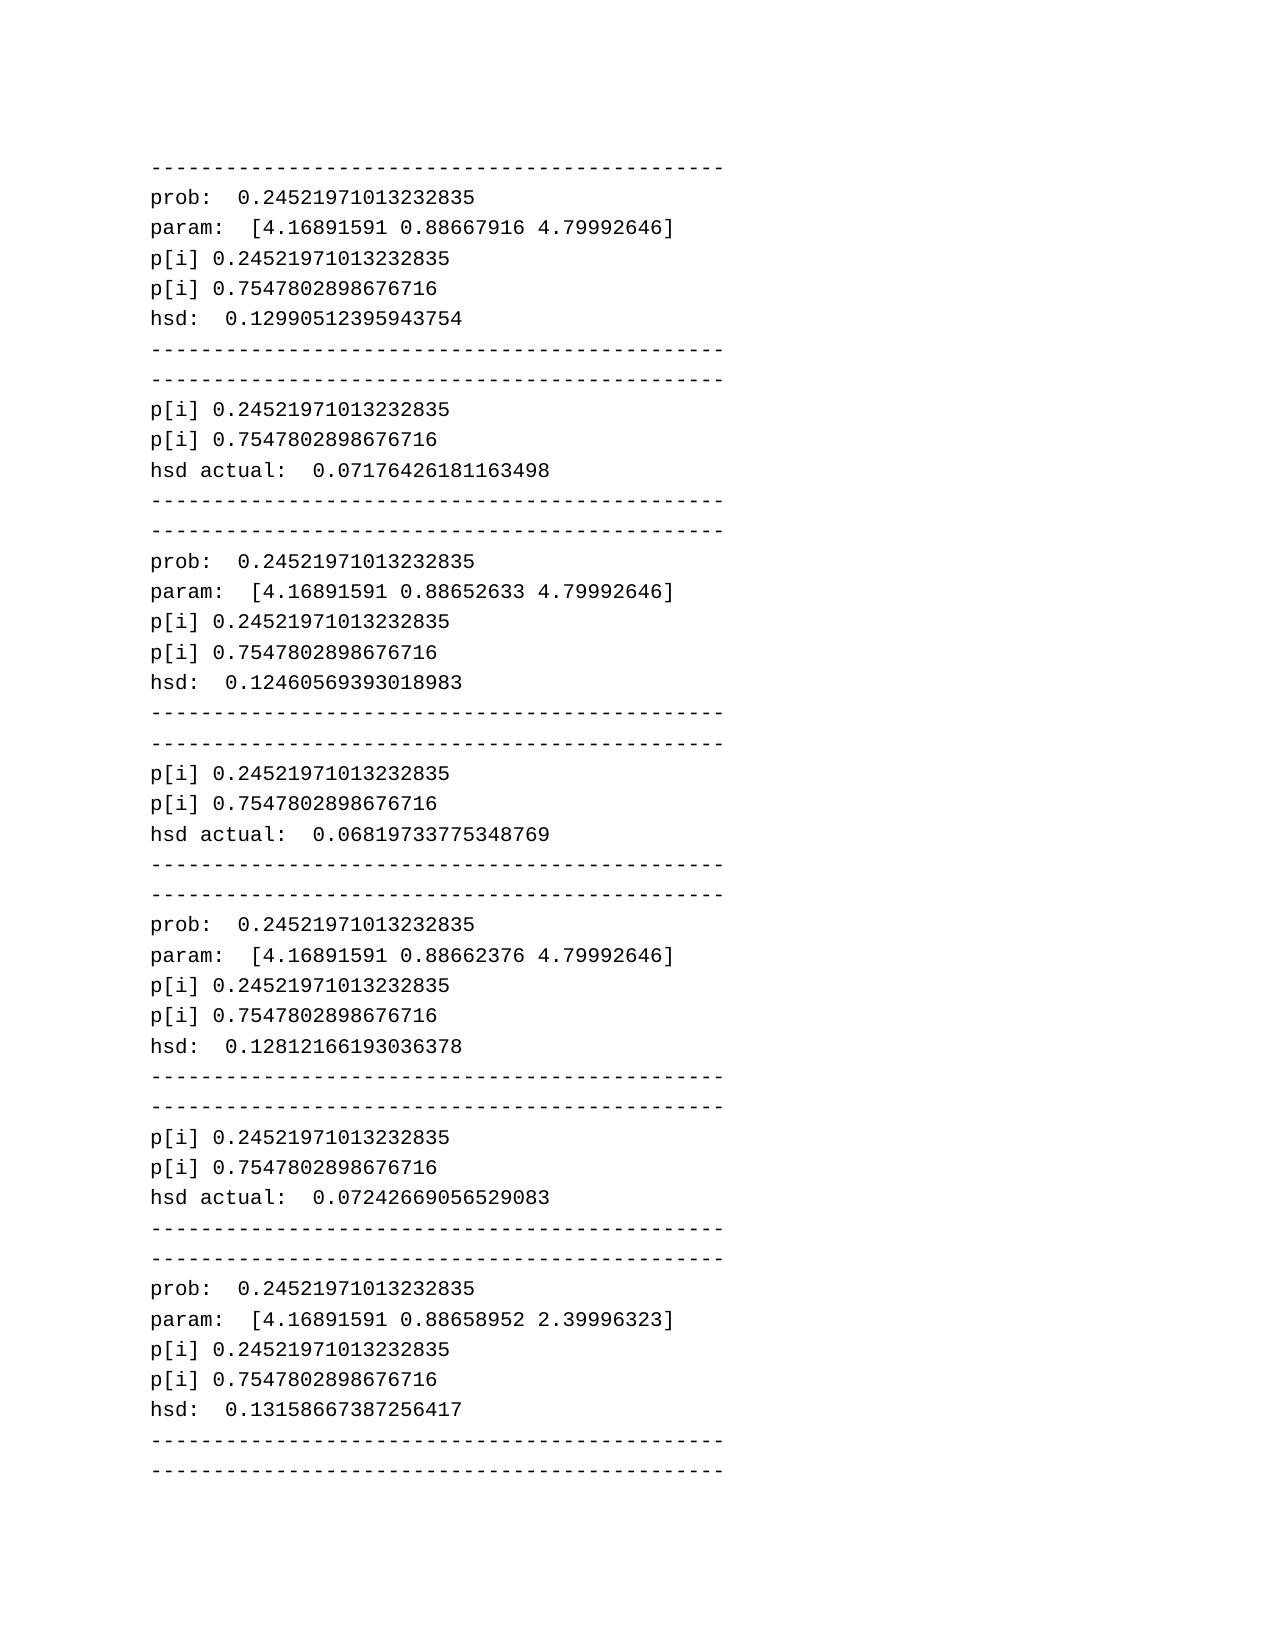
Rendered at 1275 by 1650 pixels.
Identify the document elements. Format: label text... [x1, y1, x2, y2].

text ---------------------------------------------- [150, 696, 1125, 726]
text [150, 1453, 1125, 1484]
text p[i] 0.24521971013232835 [150, 968, 1125, 999]
text hsd: 0.12460569393018983 [150, 665, 1125, 696]
text param: [4.16891591 0.88667916 4.79992646] [150, 211, 1125, 241]
text p[i] 0.7547802898676716 [150, 271, 1125, 302]
text param: [4.16891591 0.88652633 4.79992646] [150, 574, 1125, 605]
text p[i] 0.7547802898676716 [150, 1362, 1125, 1393]
text p[i] 0.7547802898676716 [150, 635, 1125, 665]
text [150, 150, 1125, 180]
text ---------------------------------------------- [150, 726, 1125, 756]
text prob: 0.24521971013232835 [150, 180, 1125, 211]
text p[i] 0.7547802898676716 [150, 787, 1125, 817]
text p[i] 0.24521971013232835 [150, 605, 1125, 635]
text hsd actual: 0.07242669056529083 [150, 1181, 1125, 1211]
text p[i] 0.24521971013232835 [150, 392, 1125, 423]
text hsd actual: 0.07176426181163498 [150, 453, 1125, 483]
text p[i] 0.7547802898676716 [150, 999, 1125, 1029]
text hsd actual: 0.06819733775348769 [150, 817, 1125, 847]
text p[i] 0.24521971013232835 [150, 756, 1125, 787]
text prob: 0.24521971013232835 [150, 1272, 1125, 1302]
text p[i] 0.24521971013232835 [150, 1332, 1125, 1362]
text ---------------------------------------------- [150, 1241, 1125, 1272]
text param: [4.16891591 0.88658952 2.39996323] [150, 1302, 1125, 1332]
text hsd: 0.13158667387256417 [150, 1393, 1125, 1423]
text ---------------------------------------------- [150, 1211, 1125, 1241]
text ---------------------------------------------- [150, 362, 1125, 392]
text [150, 1423, 1125, 1453]
text p[i] 0.24521971013232835 [150, 1120, 1125, 1150]
text prob: 0.24521971013232835 [150, 908, 1125, 938]
text p[i] 0.7547802898676716 [150, 1150, 1125, 1181]
text p[i] 0.7547802898676716 [150, 423, 1125, 453]
text hsd: 0.12990512395943754 [150, 302, 1125, 332]
text prob: 0.24521971013232835 [150, 544, 1125, 574]
text ---------------------------------------------- [150, 847, 1125, 877]
text ---------------------------------------------- [150, 1059, 1125, 1090]
text p[i] 0.24521971013232835 [150, 241, 1125, 271]
text ---------------------------------------------- [150, 332, 1125, 362]
text ---------------------------------------------- [150, 877, 1125, 908]
text hsd: 0.12812166193036378 [150, 1029, 1125, 1059]
text ---------------------------------------------- [150, 514, 1125, 544]
text ---------------------------------------------- [150, 1090, 1125, 1120]
text ---------------------------------------------- [150, 483, 1125, 514]
text param: [4.16891591 0.88662376 4.79992646] [150, 938, 1125, 968]
